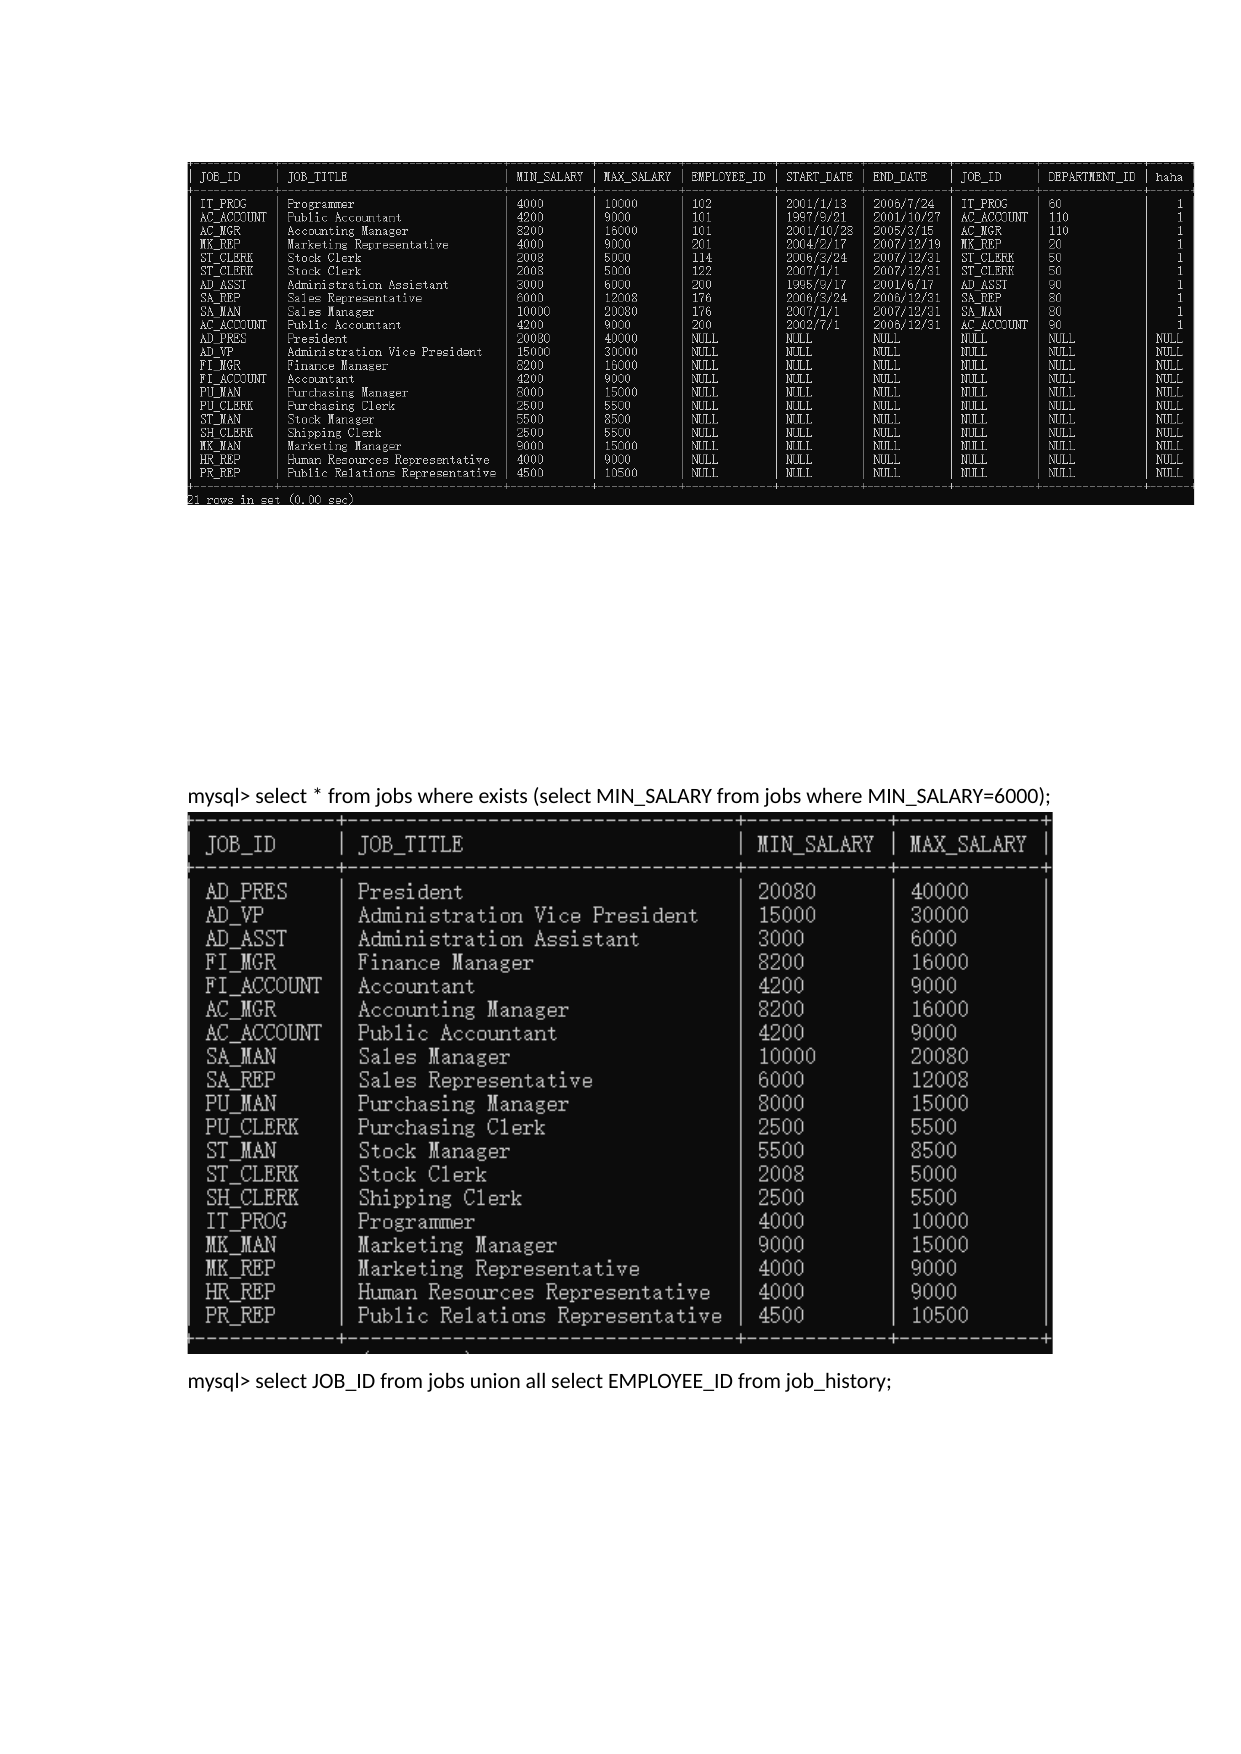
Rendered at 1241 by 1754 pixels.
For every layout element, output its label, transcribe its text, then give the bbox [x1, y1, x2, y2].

text mysql> select JOB_ID from jobs union all select EMPLOYEE_ID from job_history; [187, 1364, 1053, 1397]
picture [187, 812, 1053, 1354]
picture [187, 162, 1195, 505]
text mysql> select * from jobs where exists (select MIN_SALARY from jobs where MIN_SALARY=6000); [187, 779, 1053, 812]
